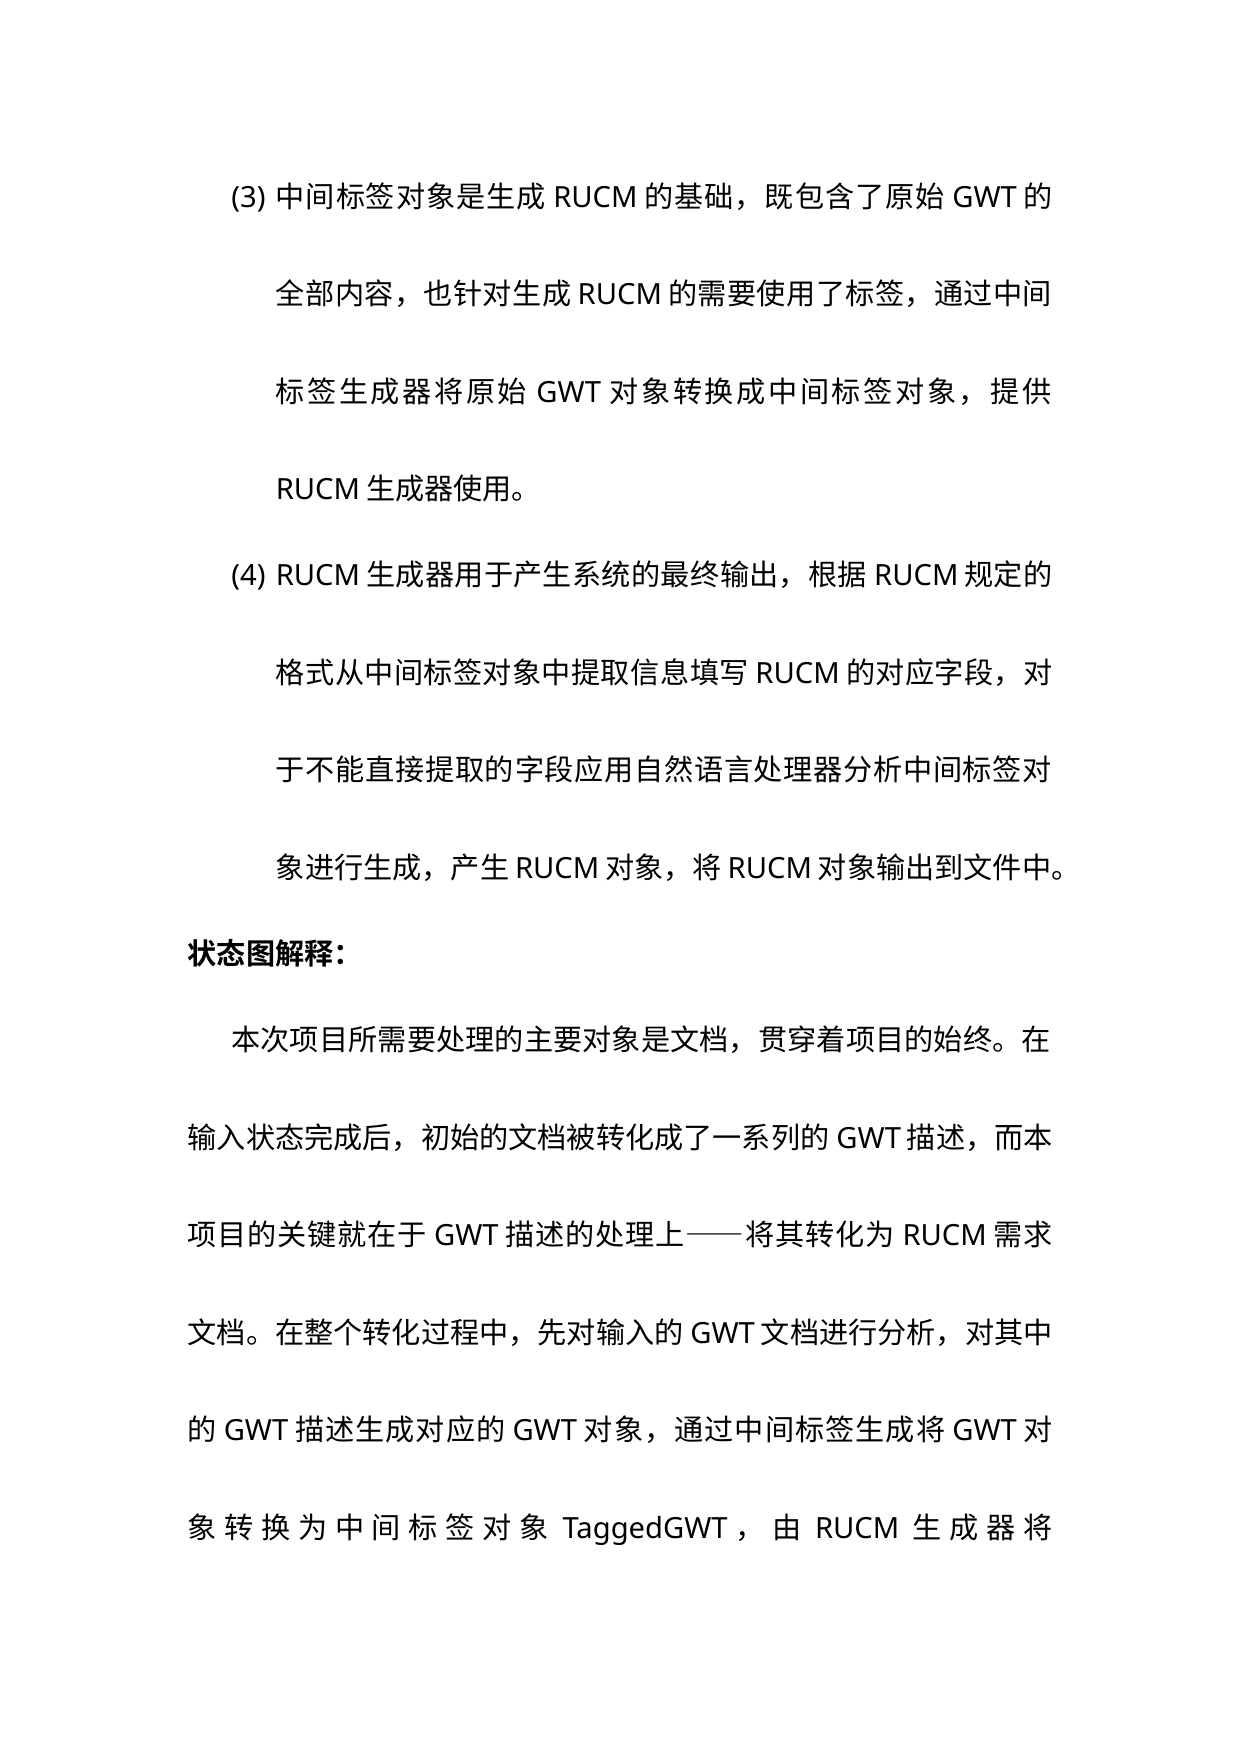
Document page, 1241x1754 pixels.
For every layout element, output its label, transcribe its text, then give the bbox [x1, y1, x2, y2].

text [187, 1005, 1053, 1558]
list 中间标签对象是生成RUCM的基础，既包含了原始GWT的全部内容，也针对生成RUCM的需要使用了标签，通过中间标签生成器将原始GWT对象转换成中间标签对象，提供RUCM生成器使用。 [231, 162, 1053, 519]
text 状态图解释： [187, 919, 1053, 984]
list RUCM生成器用于产生系统的最终输出，根据RUCM规定的格式从中间标签对象中提取信息填写RUCM的对应字段，对于不能直接提取的字段应用自然语言处理器分析中间标签对象进行生成，产生RUCM对象，将RUCM对象输出到文件中。 [231, 541, 1053, 898]
